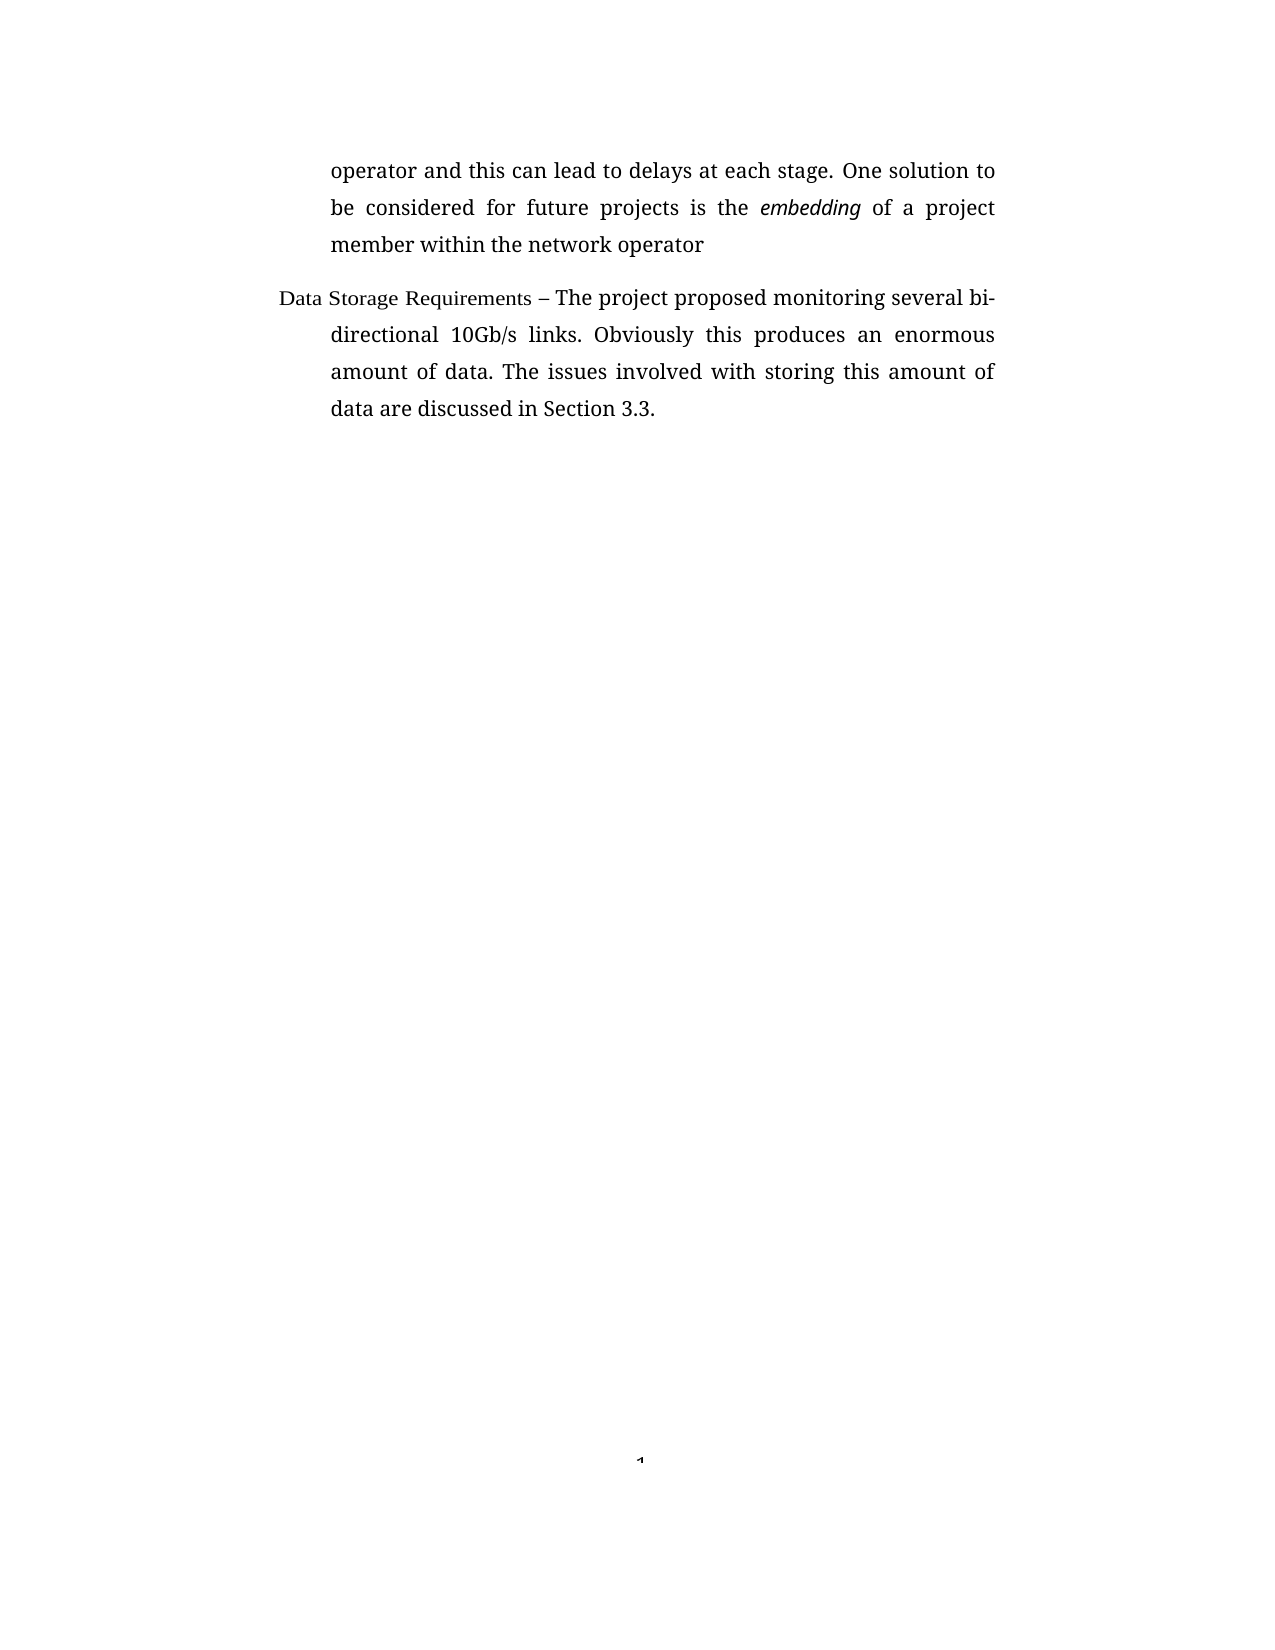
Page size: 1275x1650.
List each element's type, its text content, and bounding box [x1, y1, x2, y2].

text Data Storage Requirements – The project proposed monitoring several bi- directional 10Gb/s links. Obviously this produces an enormous amount of data. The issues involved with storing this amount of data are discussed in Section 3.3. [279, 283, 995, 423]
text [279, 156, 995, 258]
